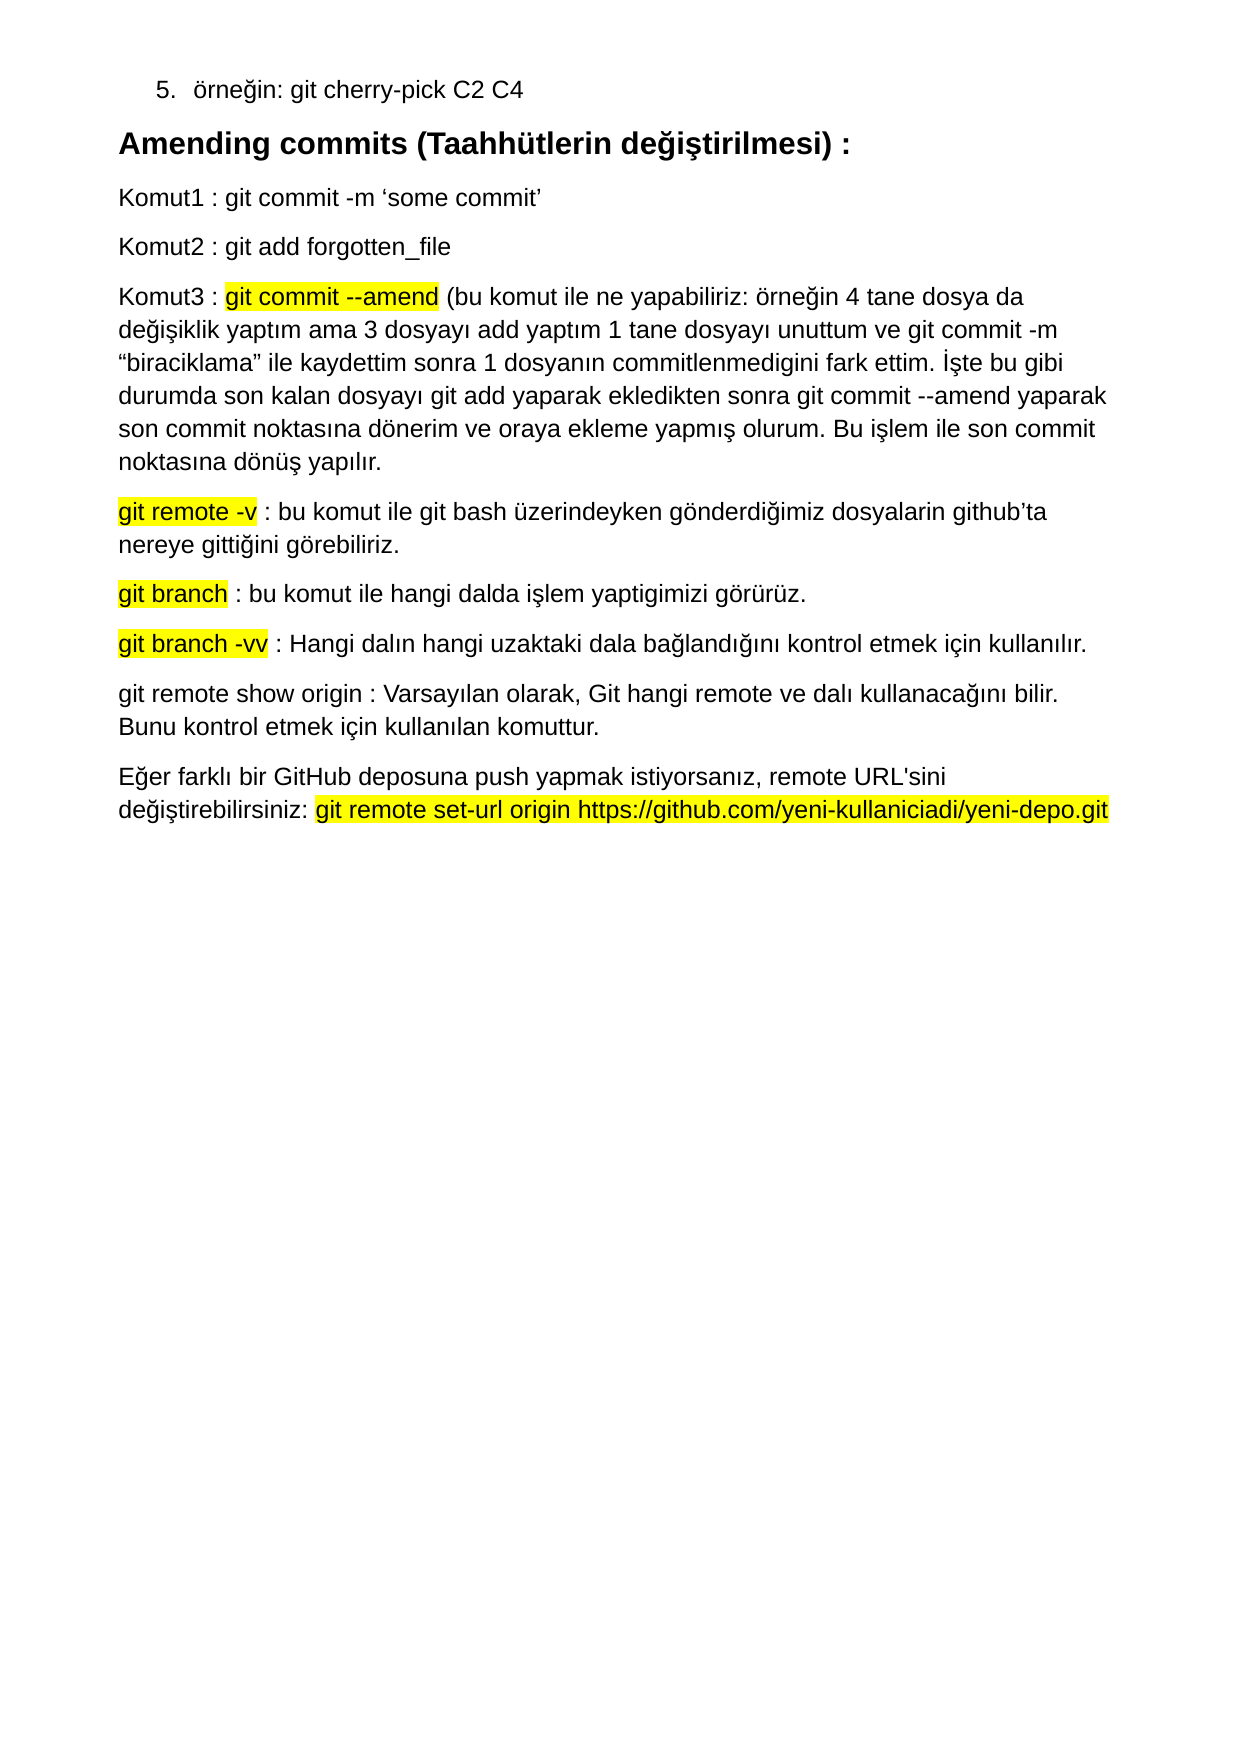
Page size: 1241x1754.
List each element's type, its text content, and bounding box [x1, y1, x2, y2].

text Amending commits (Taahhütlerin değiştirilmesi) : [118, 125, 1122, 161]
text Komut1 : git commit -m ‘some commit’ [118, 183, 1122, 211]
list örneğin: git cherry-pick C2 C4 [156, 75, 1122, 104]
text Eğer farklı bir GitHub deposuna push yapmak istiyorsanız, remote URL'sini değiştirebilirsiniz: git remote set-url origin https://github.com/yeni-kullaniciadi/yeni-depo.git [118, 762, 1122, 823]
text git remote -v : bu komut ile git bash üzerindeyken gönderdiğimiz dosyalarin github’ta nereye gittiğini görebiliriz. [118, 497, 1122, 558]
text Komut2 : git add forgotten_file [118, 232, 1122, 261]
text git remote show origin : Varsayılan olarak, Git hangi remote ve dalı kullanacağını bilir. Bunu kontrol etmek için kullanılan komuttur. [118, 679, 1122, 741]
text git branch -vv : Hangi dalın hangi uzaktaki dala bağlandığını kontrol etmek için kullanılır. [268, 629, 1122, 658]
text Komut3 : git commit --amend (bu komut ile ne yapabiliriz: örneğin 4 tane dosya da değişiklik yaptım ama 3 dosyayı add yaptım 1 tane dosyayı unuttum ve git commit -m “biraciklama” ile kaydettim sonra 1 dosyanın commitlenmedigini fark ettim. İşte bu gibi durumda son kalan dosyayı git add yaparak ekledikten sonra git commit --amend yaparak son commit noktasına dönerim ve oraya ekleme yapmış olurum. Bu işlem ile son commit noktasına dönüş yapılır. [118, 282, 1122, 476]
text git branch : bu komut ile hangi dalda işlem yaptigimizi görürüz. [118, 579, 1122, 608]
